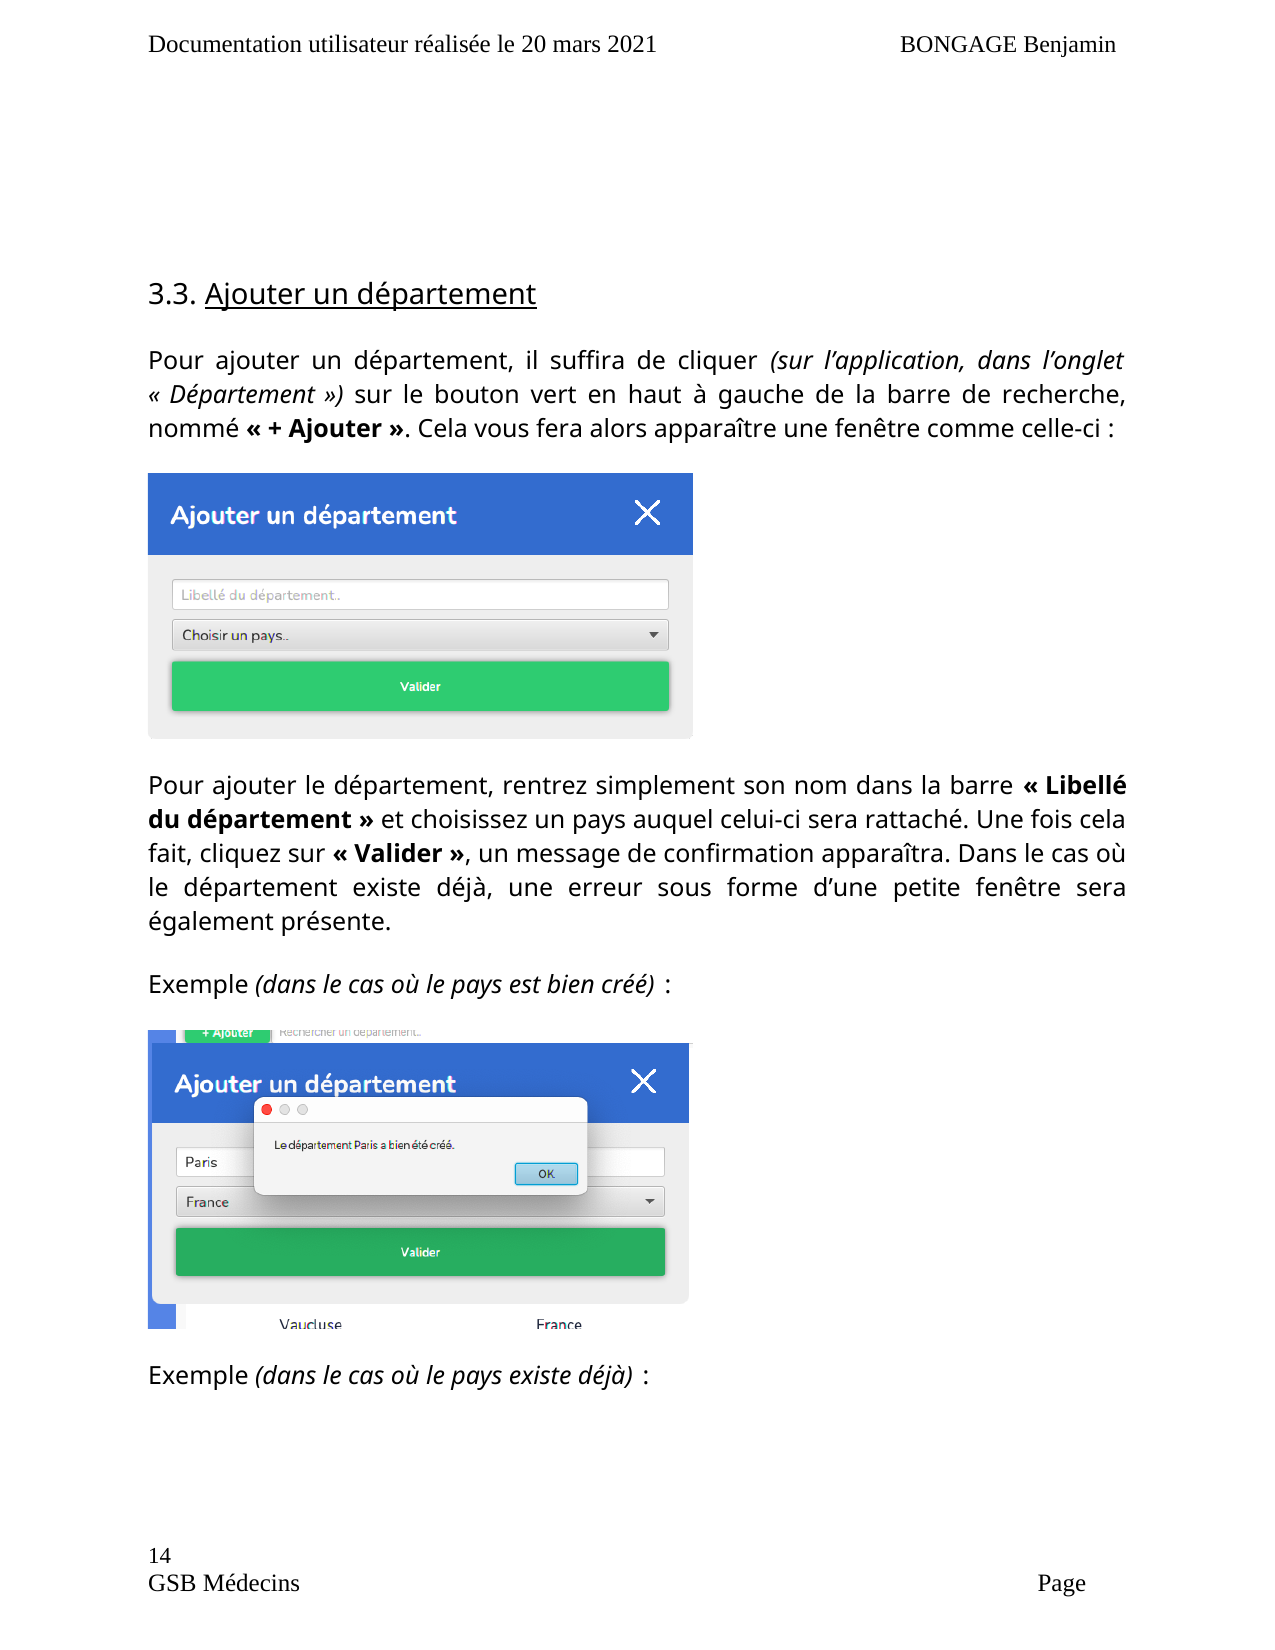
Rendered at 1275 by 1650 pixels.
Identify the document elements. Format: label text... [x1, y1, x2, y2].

text 3.3. Ajouter un département [148, 273, 1127, 313]
text Exemple (dans le cas où le pays est bien créé) : [148, 967, 1127, 1001]
text Exemple (dans le cas où le pays existe déjà) : [148, 1358, 1127, 1392]
picture [147, 473, 693, 739]
text Pour ajouter un département, il suffira de cliquer (sur l’application, dans l’onglet « Département ») sur le bouton vert en haut à gauche de la barre de recherche, nommé « + Ajouter ». Cela vous fera alors apparaître une fenêtre comme celle-ci : [148, 342, 1127, 444]
text Pour ajouter le département, rentrez simplement son nom dans la barre « Libellé du département » et choisissez un pays auquel celui-ci sera rattaché. Une fois cela fait, cliquez sur « Valider », un message de confirmation apparaîtra. Dans le cas où le département existe déjà, une erreur sous forme d’une petite fenêtre sera également présente. [148, 767, 1127, 938]
picture [147, 1030, 693, 1329]
